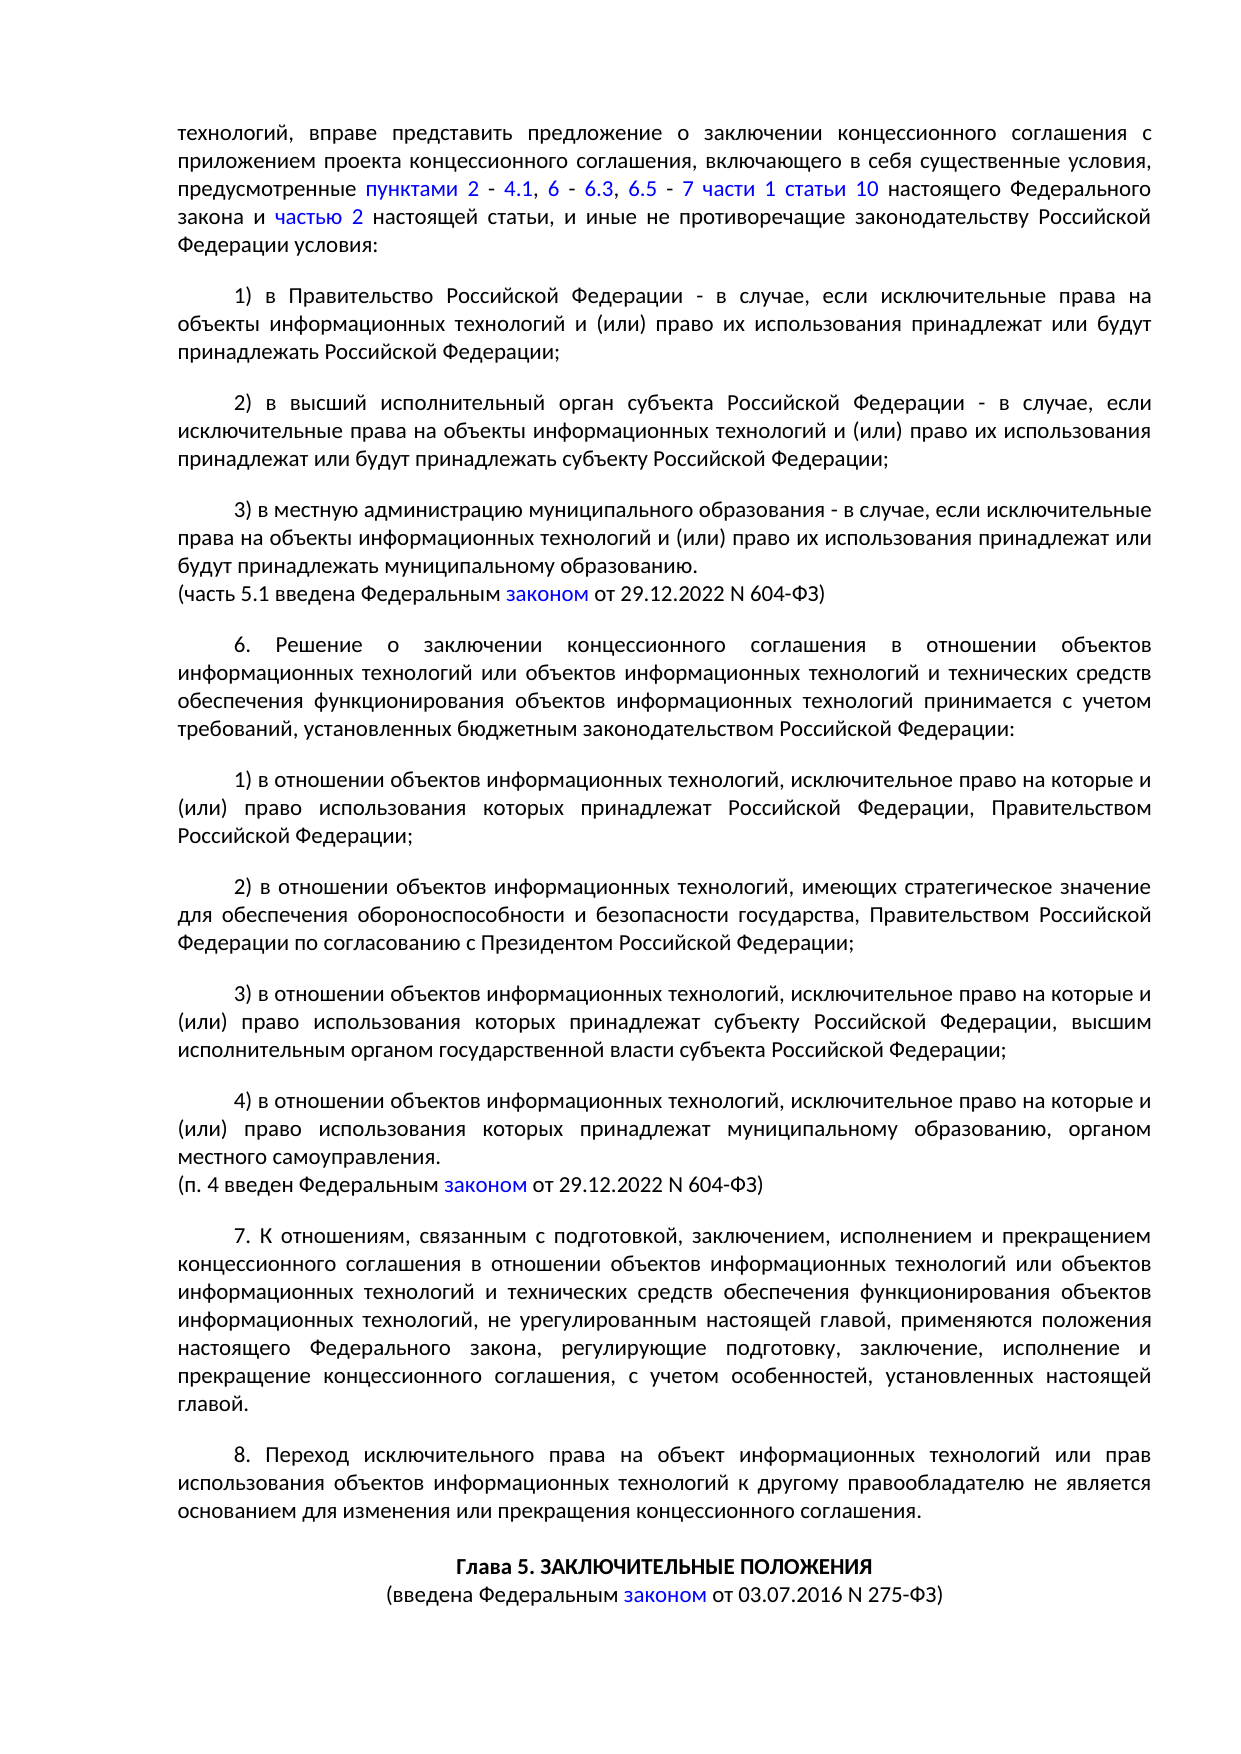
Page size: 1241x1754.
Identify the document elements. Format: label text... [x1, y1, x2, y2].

text 2) в высший исполнительный орган субъекта Российской Федерации - в случае, если исключительные права на объекты информационных технологий и (или) право их использования принадлежат или будут принадлежать субъекту Российской Федерации; [177, 388, 1152, 472]
text 7. К отношениям, связанным с подготовкой, заключением, исполнением и прекращением концессионного соглашения в отношении объектов информационных технологий или объектов информационных технологий и технических средств обеспечения функционирования объектов информационных технологий, не урегулированным настоящей главой, применяются положения настоящего Федерального закона, регулирующие подготовку, заключение, исполнение и прекращение концессионного соглашения, с учетом особенностей, установленных настоящей главой. [177, 1221, 1152, 1417]
text 3) в отношении объектов информационных технологий, исключительное право на которые и (или) право использования которых принадлежат субъекту Российской Федерации, высшим исполнительным органом государственной власти субъекта Российской Федерации; [177, 979, 1152, 1063]
text (п. 4 введен Федеральным законом от 29.12.2022 N 604-ФЗ) [177, 1170, 1152, 1198]
text (введена Федеральным законом от 03.07.2016 N 275-ФЗ) [177, 1580, 1152, 1608]
text 1) в Правительство Российской Федерации - в случае, если исключительные права на объекты информационных технологий и (или) право их использования принадлежат или будут принадлежать Российской Федерации; [177, 281, 1152, 365]
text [177, 118, 1152, 258]
text 4) в отношении объектов информационных технологий, исключительное право на которые и (или) право использования которых принадлежат муниципальному образованию, органом местного самоуправления. [177, 1086, 1152, 1170]
text 2) в отношении объектов информационных технологий, имеющих стратегическое значение для обеспечения обороноспособности и безопасности государства, Правительством Российской Федерации по согласованию с Президентом Российской Федерации; [177, 872, 1152, 956]
title Глава 5. ЗАКЛЮЧИТЕЛЬНЫЕ ПОЛОЖЕНИЯ [177, 1552, 1152, 1580]
text 8. Переход исключительного права на объект информационных технологий или прав использования объектов информационных технологий к другому правообладателю не является основанием для изменения или прекращения концессионного соглашения. [177, 1440, 1152, 1524]
text (часть 5.1 введена Федеральным законом от 29.12.2022 N 604-ФЗ) [177, 579, 1152, 607]
text 3) в местную администрацию муниципального образования - в случае, если исключительные права на объекты информационных технологий и (или) право их использования принадлежат или будут принадлежать муниципальному образованию. [177, 495, 1152, 579]
text 1) в отношении объектов информационных технологий, исключительное право на которые и (или) право использования которых принадлежат Российской Федерации, Правительством Российской Федерации; [177, 765, 1152, 849]
text 6. Решение о заключении концессионного соглашения в отношении объектов информационных технологий или объектов информационных технологий и технических средств обеспечения функционирования объектов информационных технологий принимается с учетом требований, установленных бюджетным законодательством Российской Федерации: [177, 630, 1152, 742]
